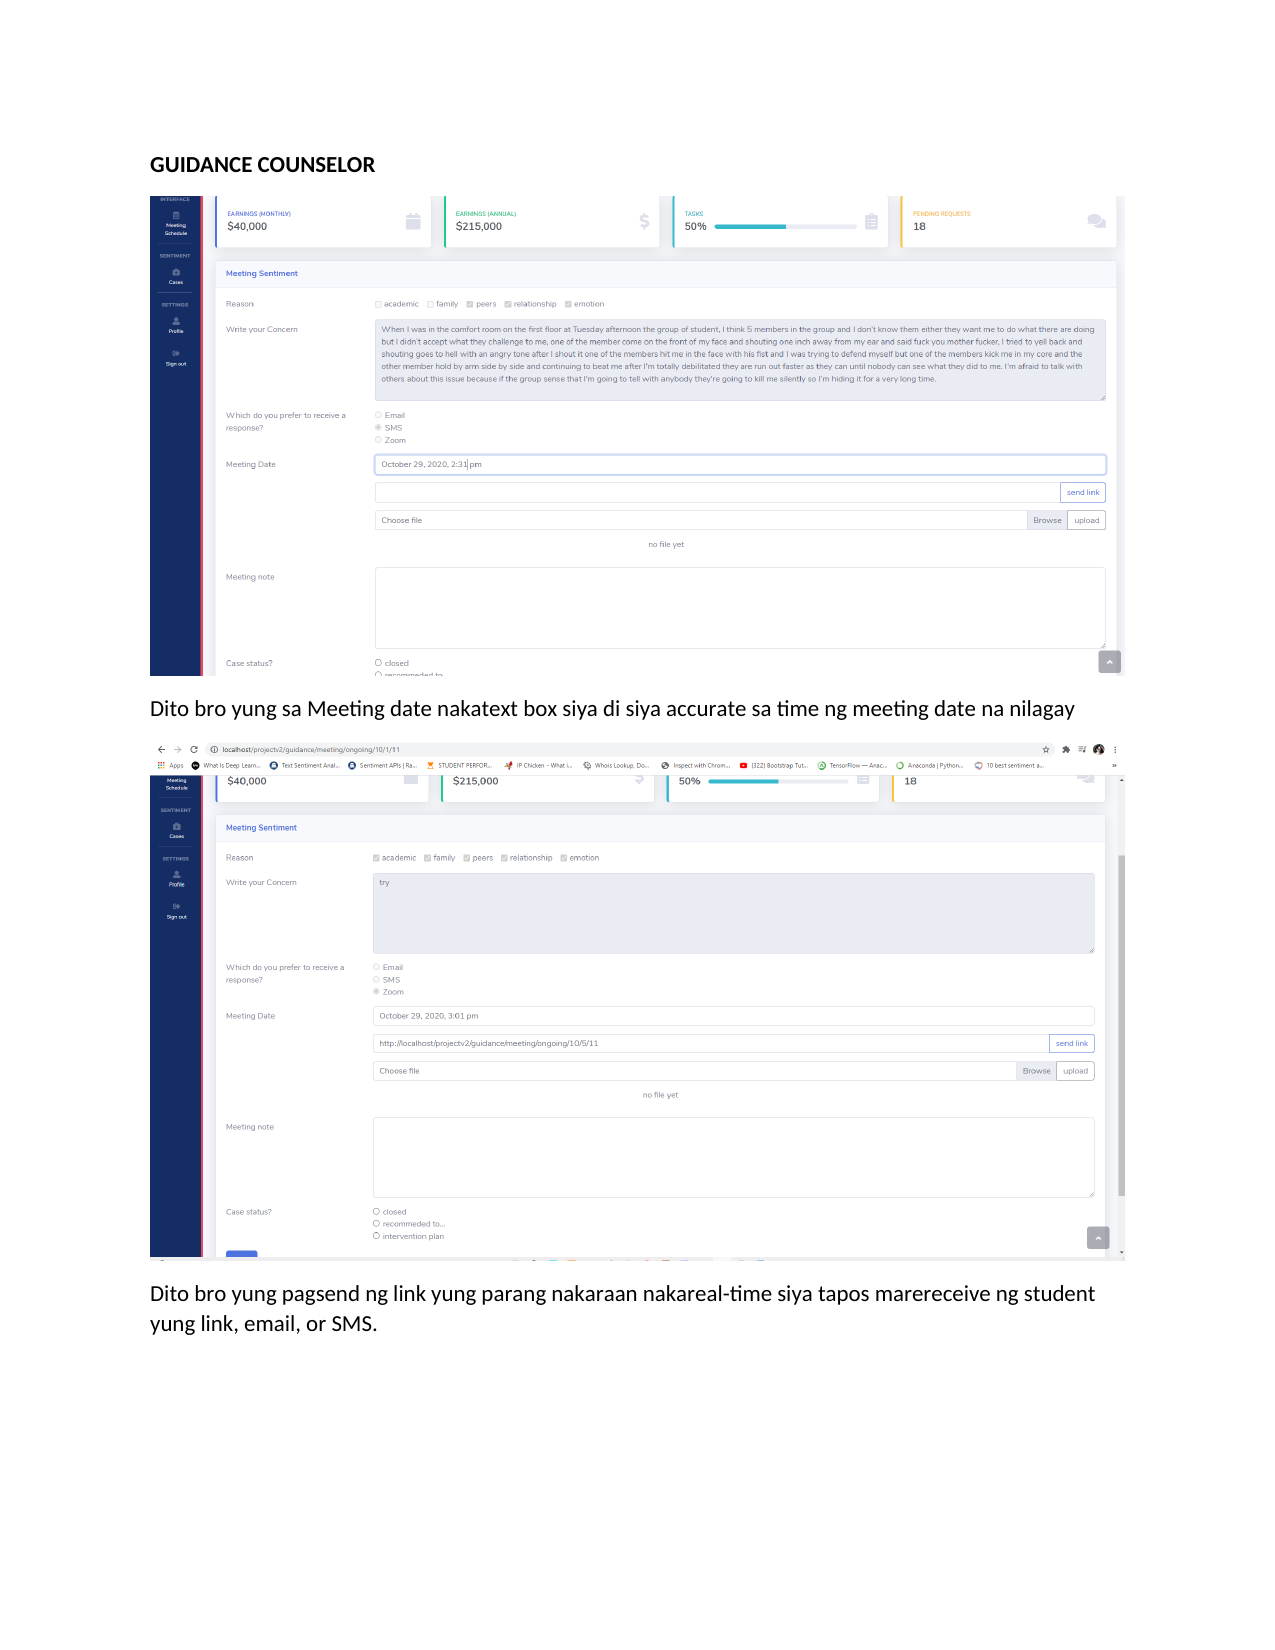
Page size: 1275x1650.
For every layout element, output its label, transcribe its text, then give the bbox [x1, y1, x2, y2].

picture [150, 196, 1125, 676]
picture [150, 741, 1125, 1261]
text Dito bro yung pagsend ng link yung parang nakaraan nakareal-time siya tapos marereceive ng student yung link, email, or SMS. [150, 1279, 1125, 1337]
text GUIDANCE COUNSELOR [150, 150, 1125, 178]
text Dito bro yung sa Meeting date nakatext box siya di siya accurate sa time ng meeting date na nilagay [150, 694, 1125, 722]
